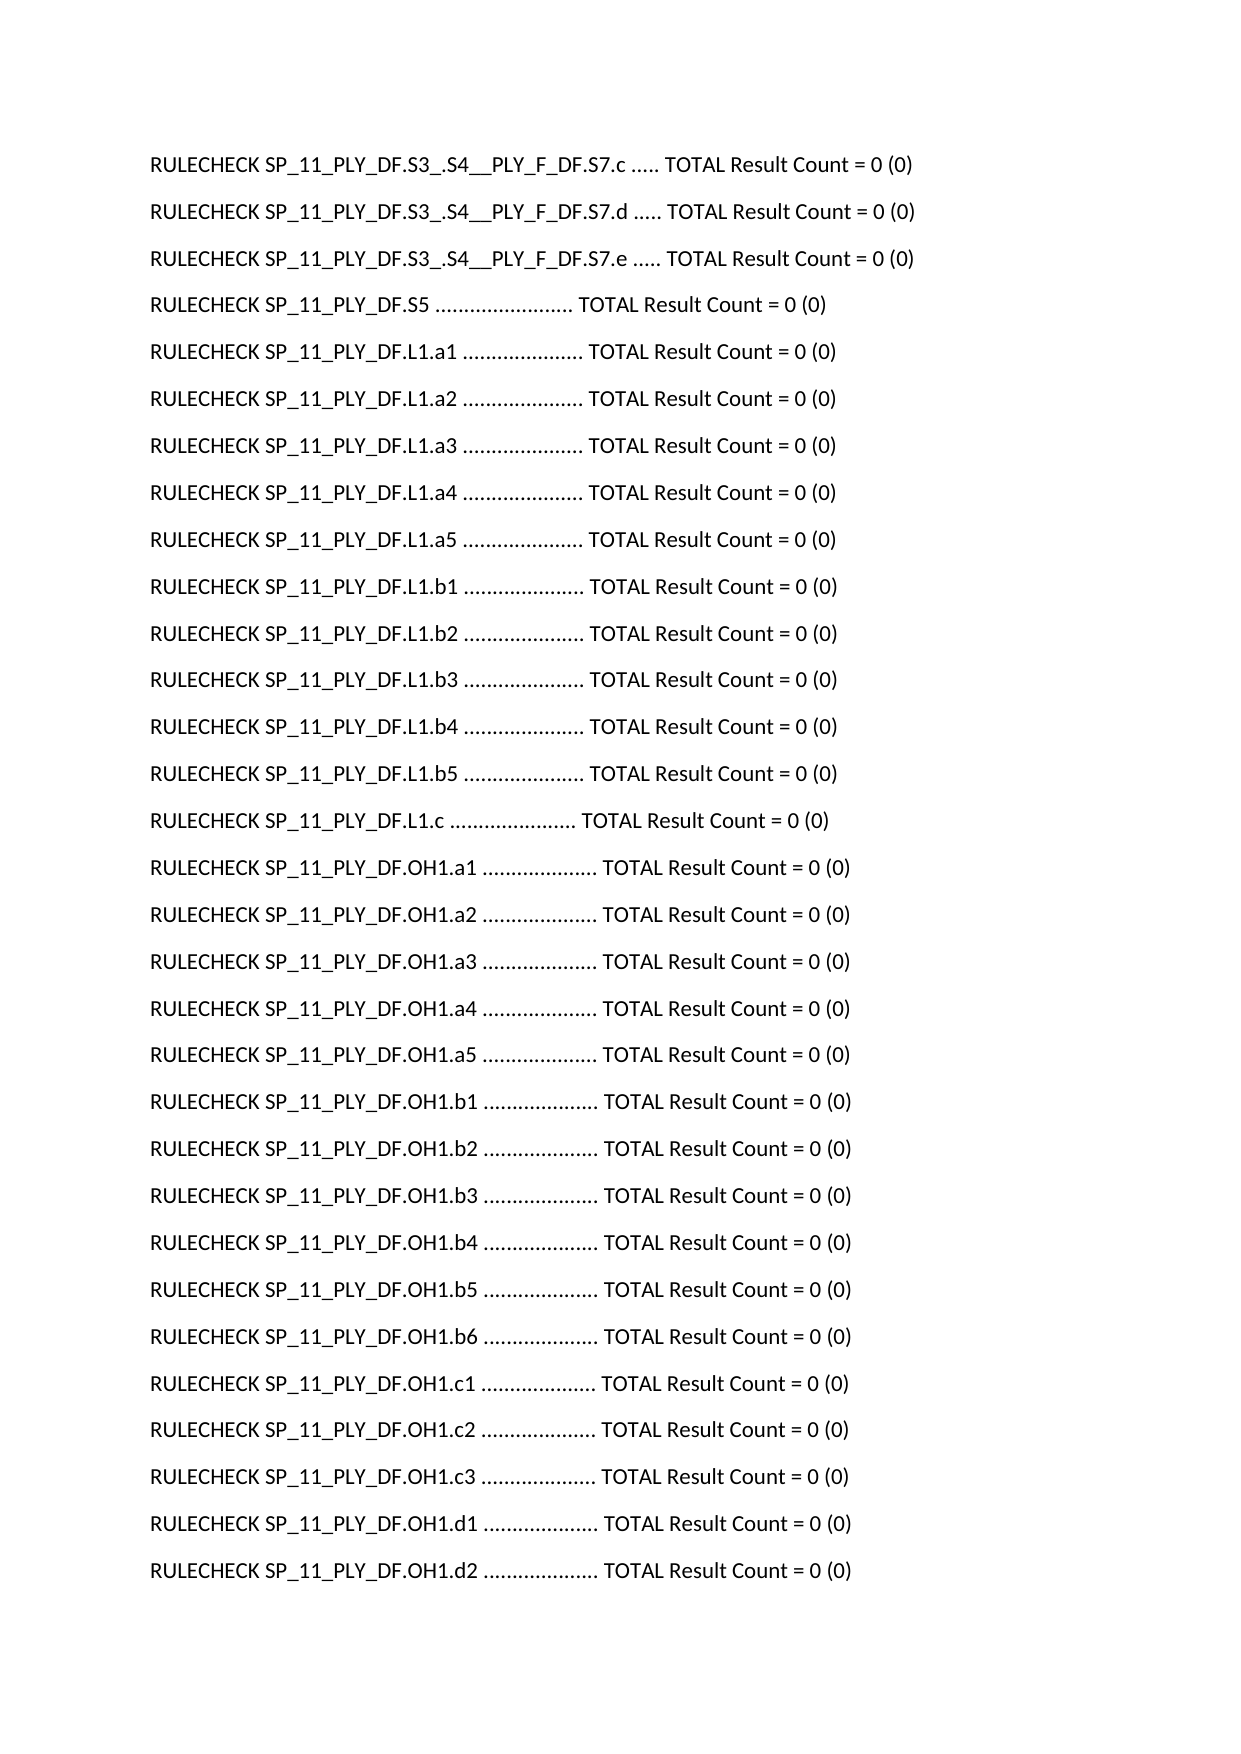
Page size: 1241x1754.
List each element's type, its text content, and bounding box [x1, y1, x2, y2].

text RULECHECK SP_11_PLY_DF.L1.a5 ..................... TOTAL Result Count = 0 (0) [150, 525, 1090, 553]
text RULECHECK SP_11_PLY_DF.OH1.b5 .................... TOTAL Result Count = 0 (0) [150, 1275, 1090, 1303]
text RULECHECK SP_11_PLY_DF.L1.a1 ..................... TOTAL Result Count = 0 (0) [150, 337, 1090, 366]
text RULECHECK SP_11_PLY_DF.S3_.S4__PLY_F_DF.S7.c ..... TOTAL Result Count = 0 (0) [150, 150, 1090, 178]
text RULECHECK SP_11_PLY_DF.OH1.b1 .................... TOTAL Result Count = 0 (0) [150, 1087, 1090, 1116]
text RULECHECK SP_11_PLY_DF.L1.b1 ..................... TOTAL Result Count = 0 (0) [150, 572, 1090, 600]
text RULECHECK SP_11_PLY_DF.S3_.S4__PLY_F_DF.S7.d ..... TOTAL Result Count = 0 (0) [150, 197, 1090, 225]
text RULECHECK SP_11_PLY_DF.OH1.d2 .................... TOTAL Result Count = 0 (0) [150, 1556, 1090, 1584]
text RULECHECK SP_11_PLY_DF.L1.a2 ..................... TOTAL Result Count = 0 (0) [150, 384, 1090, 412]
text RULECHECK SP_11_PLY_DF.L1.b5 ..................... TOTAL Result Count = 0 (0) [150, 759, 1090, 787]
text RULECHECK SP_11_PLY_DF.OH1.c3 .................... TOTAL Result Count = 0 (0) [150, 1462, 1090, 1491]
text RULECHECK SP_11_PLY_DF.OH1.b4 .................... TOTAL Result Count = 0 (0) [150, 1228, 1090, 1256]
text RULECHECK SP_11_PLY_DF.OH1.a4 .................... TOTAL Result Count = 0 (0) [150, 994, 1090, 1022]
text RULECHECK SP_11_PLY_DF.OH1.c1 .................... TOTAL Result Count = 0 (0) [150, 1369, 1090, 1397]
text RULECHECK SP_11_PLY_DF.L1.b4 ..................... TOTAL Result Count = 0 (0) [150, 712, 1090, 741]
text RULECHECK SP_11_PLY_DF.OH1.a3 .................... TOTAL Result Count = 0 (0) [150, 947, 1090, 975]
text RULECHECK SP_11_PLY_DF.L1.c ...................... TOTAL Result Count = 0 (0) [150, 806, 1090, 834]
text RULECHECK SP_11_PLY_DF.L1.b3 ..................... TOTAL Result Count = 0 (0) [150, 666, 1090, 694]
text RULECHECK SP_11_PLY_DF.OH1.a2 .................... TOTAL Result Count = 0 (0) [150, 900, 1090, 928]
text RULECHECK SP_11_PLY_DF.OH1.a1 .................... TOTAL Result Count = 0 (0) [150, 853, 1090, 881]
text RULECHECK SP_11_PLY_DF.OH1.b3 .................... TOTAL Result Count = 0 (0) [150, 1181, 1090, 1209]
text RULECHECK SP_11_PLY_DF.L1.b2 ..................... TOTAL Result Count = 0 (0) [150, 619, 1090, 647]
text RULECHECK SP_11_PLY_DF.OH1.a5 .................... TOTAL Result Count = 0 (0) [150, 1041, 1090, 1069]
text RULECHECK SP_11_PLY_DF.L1.a3 ..................... TOTAL Result Count = 0 (0) [150, 431, 1090, 459]
text RULECHECK SP_11_PLY_DF.OH1.d1 .................... TOTAL Result Count = 0 (0) [150, 1509, 1090, 1537]
text RULECHECK SP_11_PLY_DF.OH1.b6 .................... TOTAL Result Count = 0 (0) [150, 1322, 1090, 1350]
text RULECHECK SP_11_PLY_DF.S3_.S4__PLY_F_DF.S7.e ..... TOTAL Result Count = 0 (0) [150, 244, 1090, 272]
text RULECHECK SP_11_PLY_DF.S5 ........................ TOTAL Result Count = 0 (0) [150, 291, 1090, 319]
text RULECHECK SP_11_PLY_DF.OH1.b2 .................... TOTAL Result Count = 0 (0) [150, 1134, 1090, 1162]
text RULECHECK SP_11_PLY_DF.L1.a4 ..................... TOTAL Result Count = 0 (0) [150, 478, 1090, 506]
text RULECHECK SP_11_PLY_DF.OH1.c2 .................... TOTAL Result Count = 0 (0) [150, 1416, 1090, 1444]
